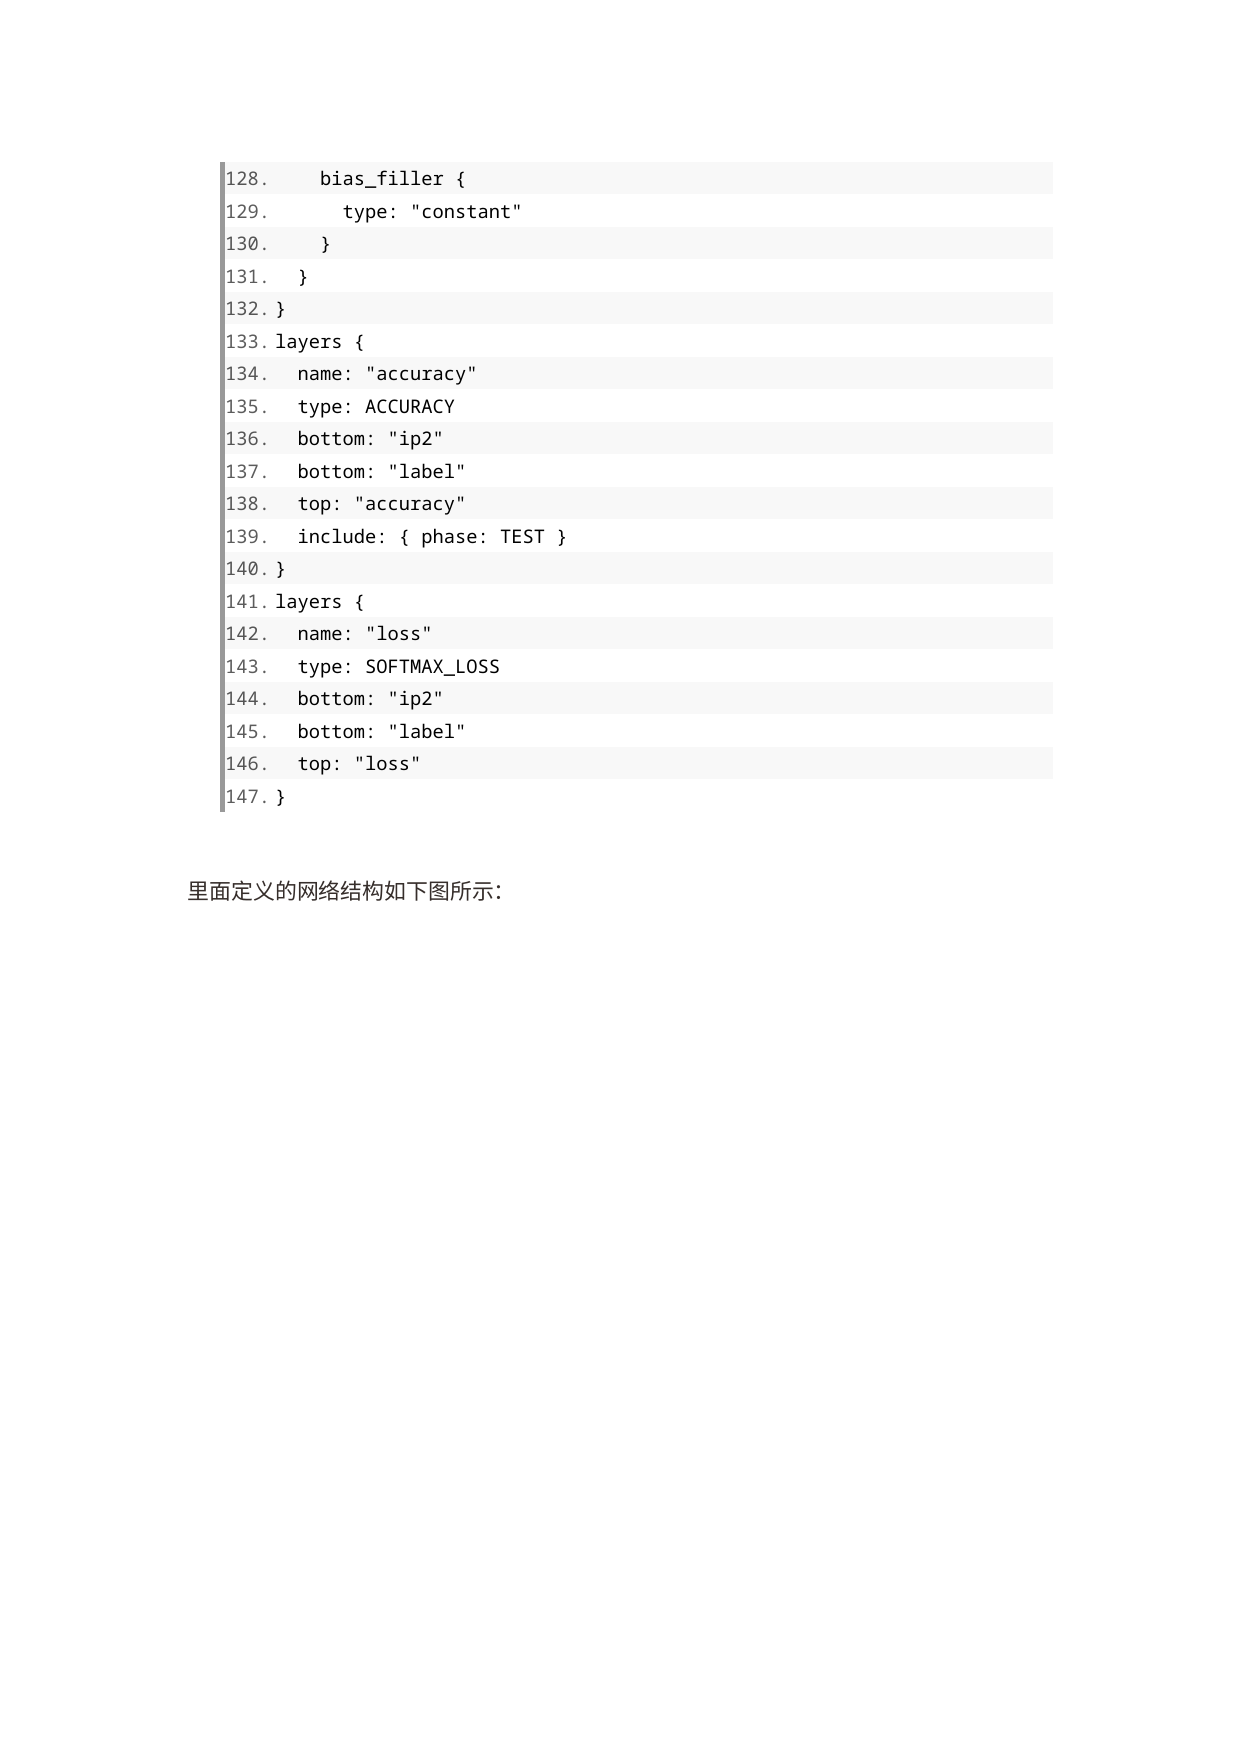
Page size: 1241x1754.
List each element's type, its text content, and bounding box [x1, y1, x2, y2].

list type: "constant" [225, 194, 1053, 227]
list type: SOFTMAX_LOSS [225, 649, 1053, 682]
list } [225, 552, 1053, 584]
list name: "loss" [225, 617, 1053, 649]
list layers { [225, 324, 1053, 357]
list bottom: "label" [225, 714, 1053, 747]
list bottom: "label" [225, 454, 1053, 487]
list bottom: "ip2" [225, 422, 1053, 454]
list } [225, 779, 1053, 812]
text 里面定义的网络结构如下图所示： [187, 841, 1053, 906]
list bottom: "ip2" [225, 682, 1053, 714]
list name: "accuracy" [225, 357, 1053, 389]
list } [225, 292, 1053, 324]
list } [225, 227, 1053, 259]
list layers { [225, 584, 1053, 617]
list top: "loss" [225, 747, 1053, 779]
list } [225, 259, 1053, 292]
list type: ACCURACY [225, 389, 1053, 422]
list bias_filler { [225, 162, 1053, 194]
list top: "accuracy" [225, 487, 1053, 519]
list include: { phase: TEST } [225, 519, 1053, 552]
